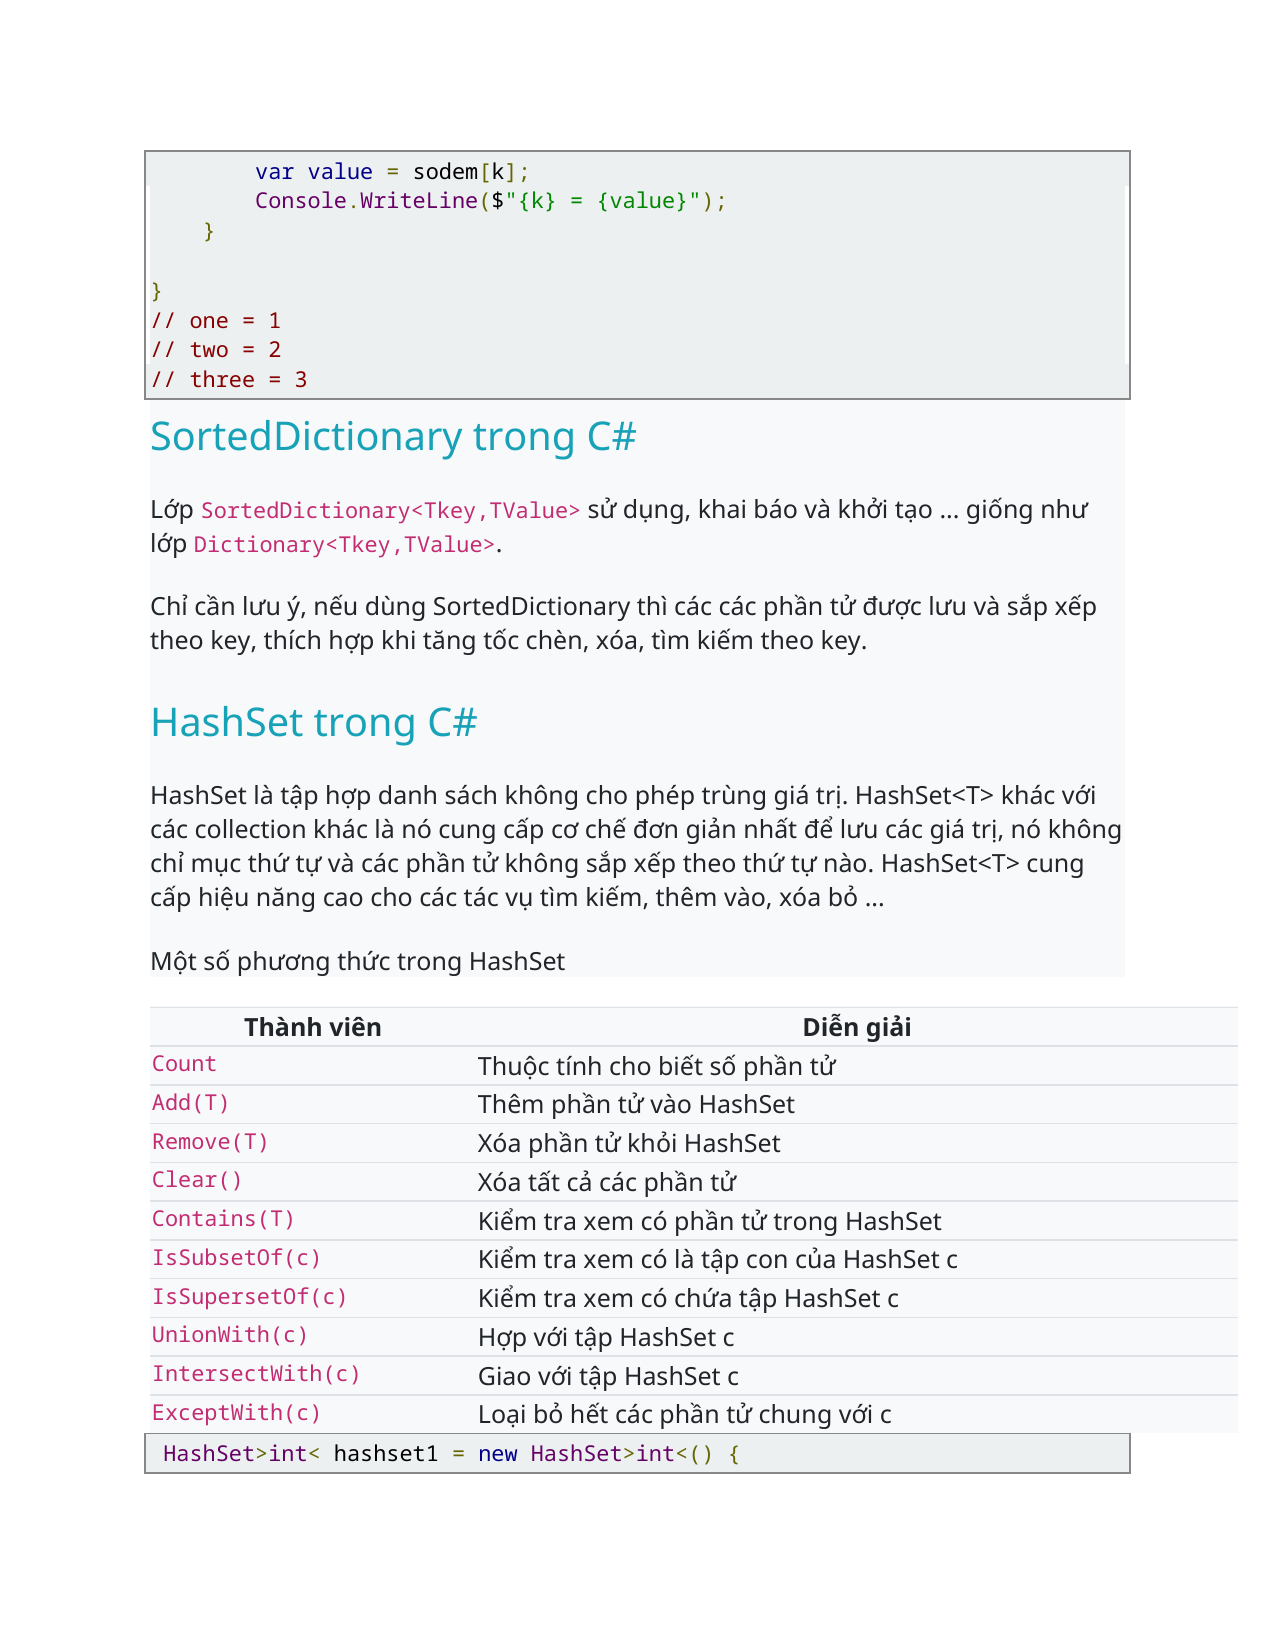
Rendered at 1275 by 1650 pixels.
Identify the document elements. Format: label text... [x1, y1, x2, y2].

text } [150, 275, 1125, 305]
table_cell Kiểm tra xem có là tập con của HashSet c [476, 1241, 1238, 1278]
text Console.WriteLine($"{k} = {value}"); [150, 186, 1125, 215]
table_cell IsSubsetOf(c) [150, 1241, 476, 1278]
table_cell Contains(T) [150, 1202, 476, 1239]
table_cell Thuộc tính cho biết số phần tử [476, 1047, 1238, 1084]
text // three = 3 [146, 358, 1129, 398]
text Lớp SortedDictionary<Tkey,TValue> sử dụng, khai báo và khởi tạo ... giống như lớp Dictionary<Tkey,TValue>. [150, 491, 1125, 559]
table_cell Xóa phần tử khỏi HashSet [476, 1124, 1238, 1161]
table_cell Xóa tất cả các phần tử [476, 1163, 1238, 1200]
text } [150, 215, 1125, 245]
table_cell Count [150, 1047, 476, 1084]
text // two = 2 [150, 334, 1125, 358]
table_cell Loại bỏ hết các phần tử chung với c [476, 1396, 1238, 1433]
text HashSet trong C# [150, 686, 1125, 748]
table_cell ExceptWith(c) [150, 1396, 476, 1433]
table_cell Clear() [150, 1163, 476, 1200]
text HashSet>int< hashset1 = new HashSet>int<() { [146, 1434, 1129, 1472]
table_header Thành viên [150, 1008, 476, 1045]
text SortedDictionary trong C# [150, 400, 1125, 462]
table_cell Kiểm tra xem có chứa tập HashSet c [476, 1279, 1238, 1316]
table_cell IsSupersetOf(c) [150, 1279, 476, 1316]
table_cell Remove(T) [150, 1124, 476, 1161]
text // one = 1 [150, 305, 1125, 334]
table_cell Kiểm tra xem có phần tử trong HashSet [476, 1202, 1238, 1239]
table_cell UnionWith(c) [150, 1318, 476, 1355]
text var value = sodem[k]; [146, 152, 1129, 186]
text Chỉ cần lưu ý, nếu dùng SortedDictionary thì các các phần tử được lưu và sắp xếp theo key, thích hợp khi tăng tốc chèn, xóa, tìm kiếm theo key. [150, 589, 1125, 657]
text Một số phương thức trong HashSet [150, 943, 1125, 977]
table_cell IntersectWith(c) [150, 1357, 476, 1394]
table_cell Giao với tập HashSet c [476, 1357, 1238, 1394]
table_cell Hợp với tập HashSet c [476, 1318, 1238, 1355]
table_cell Add(T) [150, 1086, 476, 1123]
table_cell Thêm phần tử vào HashSet [476, 1086, 1238, 1123]
table_header Diễn giải [476, 1008, 1238, 1045]
text HashSet là tập hợp danh sách không cho phép trùng giá trị. HashSet<T> khác với các collection khác là nó cung cấp cơ chế đơn giản nhất để lưu các giá trị, nó không chỉ mục thứ tự và các phần tử không sắp xếp theo thứ tự nào. HashSet<T> cung cấp hiệu năng cao cho các tác vụ tìm kiếm, thêm vào, xóa bỏ ... [150, 778, 1125, 914]
